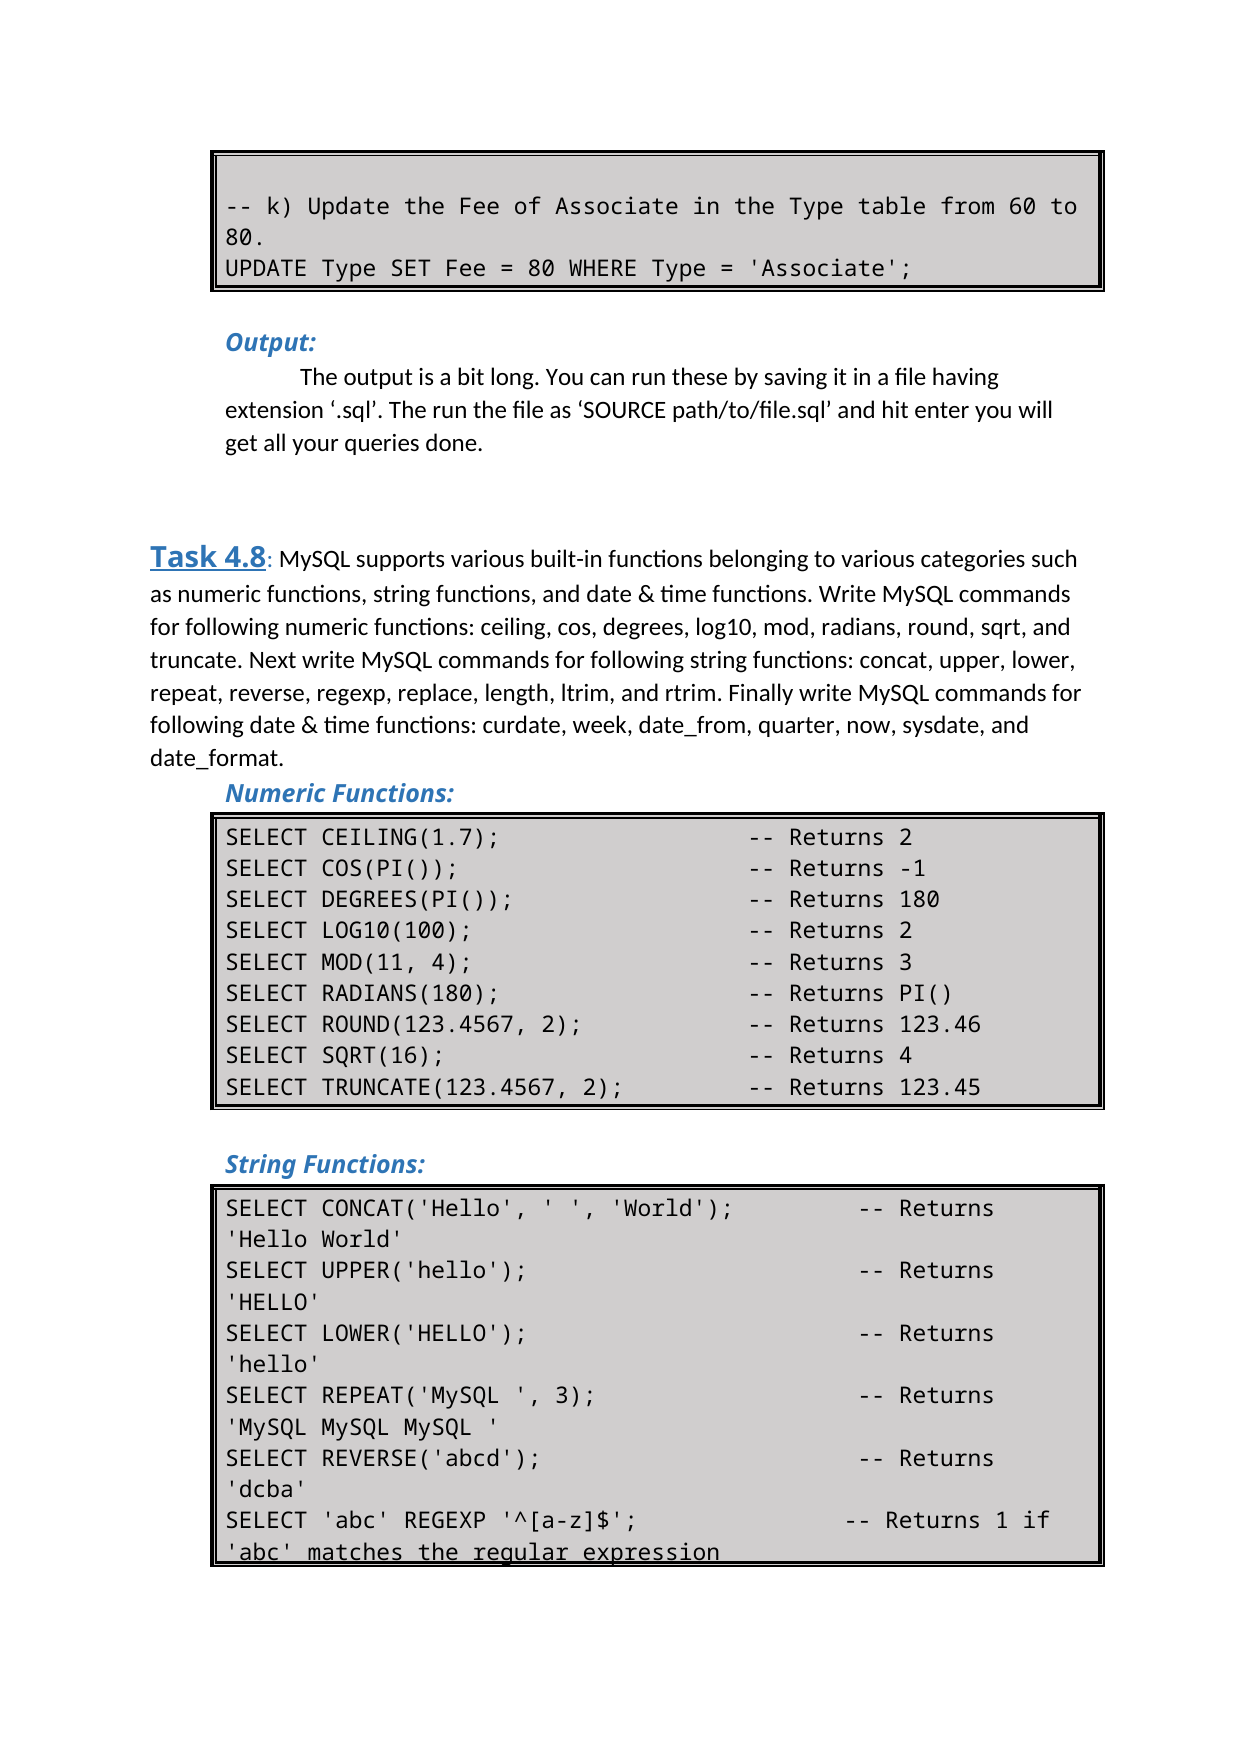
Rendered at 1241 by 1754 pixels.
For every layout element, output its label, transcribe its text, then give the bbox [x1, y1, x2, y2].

list SELECT LOG10(100); -- Returns 2 [217, 906, 1098, 937]
list SELECT 'abc' REGEXP '^[a-z]$'; -- Returns 1 if 'abc' matches the regular expression [217, 1496, 1098, 1561]
list SELECT REPEAT('MySQL ', 3); -- Returns 'MySQL MySQL MySQL ' [217, 1371, 1098, 1434]
list The output is a bit long. You can run these by saving it in a file having extension ‘.sql’. The run the file as ‘SOURCE path/to/file.sql’ and hit enter you will get all your queries done. [225, 361, 1090, 458]
list -- k) Update the Fee of Associate in the Type table from 60 to 80. [217, 181, 1098, 244]
list SELECT CONCAT('Hello', ' ', 'World'); -- Returns 'Hello World' [217, 1190, 1098, 1246]
list SELECT REVERSE('abcd'); -- Returns 'dcba' [217, 1434, 1098, 1496]
list SELECT SQRT(16); -- Returns 4 [217, 1031, 1098, 1062]
list SELECT UPPER('hello'); -- Returns 'HELLO' [217, 1246, 1098, 1309]
list Output: [225, 324, 1090, 359]
list SELECT COS(PI()); -- Returns -1 [217, 843, 1098, 875]
list SELECT RADIANS(180); -- Returns PI() [217, 968, 1098, 1000]
list UPDATE Type SET Fee = 80 WHERE Type = 'Associate'; [217, 244, 1098, 285]
list SELECT TRUNCATE(123.4567, 2); -- Returns 123.45 [217, 1062, 1098, 1104]
list SELECT MOD(11, 4); -- Returns 3 [217, 937, 1098, 968]
list String Functions: [225, 1147, 1090, 1181]
list Numeric Functions: [225, 775, 1090, 809]
list SELECT ROUND(123.4567, 2); -- Returns 123.46 [217, 1000, 1098, 1031]
list SELECT DEGREES(PI()); -- Returns 180 [217, 875, 1098, 906]
list Task 4.8: MySQL supports various built-in functions belonging to various categories such as numeric functions, string functions, and date & time functions. Write MySQL commands for following numeric functions: ceiling, cos, degrees, log10, mod, radians, round, sqrt, and truncate. Next write MySQL commands for following string functions: concat, upper, lower, repeat, reverse, regexp, replace, length, ltrim, and rtrim. Finally write MySQL commands for following date & time functions: curdate, week, date_from, quarter, now, sysdate, and date_format. [150, 536, 1090, 773]
list SELECT LOWER('HELLO'); -- Returns 'hello' [217, 1309, 1098, 1371]
list SELECT CEILING(1.7); -- Returns 2 [217, 819, 1098, 843]
